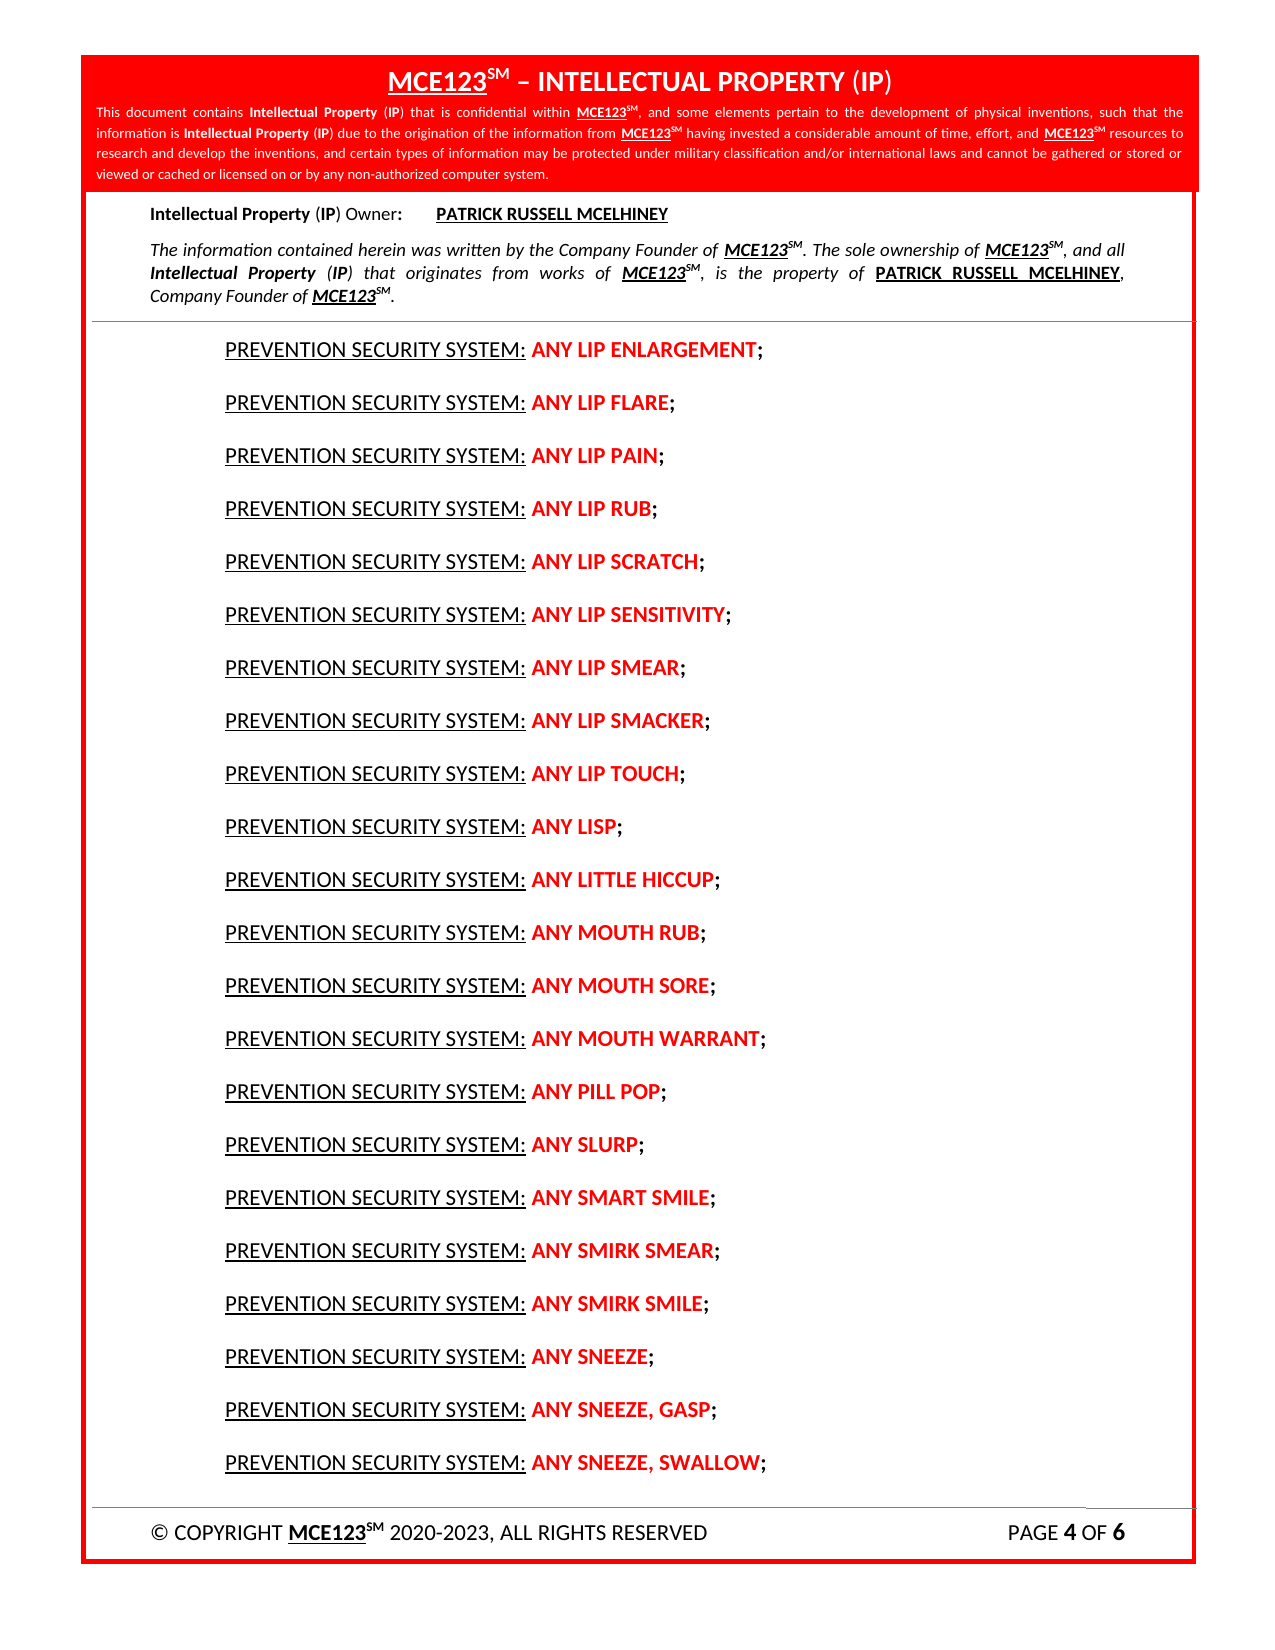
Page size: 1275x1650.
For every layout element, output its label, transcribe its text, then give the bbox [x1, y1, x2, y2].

text PREVENTION SECURITY SYSTEM: ANY SMIRK SMILE; [187, 1289, 1125, 1317]
text PREVENTION SECURITY SYSTEM: ANY LIP FLARE; [187, 388, 1125, 416]
text PREVENTION SECURITY SYSTEM: ANY LITTLE HICCUP; [187, 865, 1125, 893]
text PREVENTION SECURITY SYSTEM: ANY MOUTH WARRANT; [187, 1024, 1125, 1052]
text PREVENTION SECURITY SYSTEM: ANY LIP PAIN; [187, 441, 1125, 469]
text PREVENTION SECURITY SYSTEM: ANY LIP SENSITIVITY; [187, 600, 1125, 628]
text PREVENTION SECURITY SYSTEM: ANY LIP TOUCH; [187, 759, 1125, 787]
text PREVENTION SECURITY SYSTEM: ANY SNEEZE, SWALLOW; [187, 1448, 1125, 1476]
text PREVENTION SECURITY SYSTEM: ANY SLURP; [187, 1130, 1125, 1158]
text PREVENTION SECURITY SYSTEM: ANY LISP; [187, 812, 1125, 840]
text PREVENTION SECURITY SYSTEM: ANY MOUTH SORE; [187, 971, 1125, 999]
text PREVENTION SECURITY SYSTEM: ANY LIP SCRATCH; [187, 547, 1125, 575]
text PREVENTION SECURITY SYSTEM: ANY SMART SMILE; [187, 1183, 1125, 1211]
text PREVENTION SECURITY SYSTEM: ANY SNEEZE; [187, 1342, 1125, 1370]
text PREVENTION SECURITY SYSTEM: ANY MOUTH RUB; [187, 918, 1125, 946]
text PREVENTION SECURITY SYSTEM: ANY LIP RUB; [187, 494, 1125, 522]
text PREVENTION SECURITY SYSTEM: ANY SMIRK SMEAR; [187, 1236, 1125, 1264]
text PREVENTION SECURITY SYSTEM: ANY PILL POP; [187, 1077, 1125, 1105]
text PREVENTION SECURITY SYSTEM: ANY LIP SMEAR; [187, 653, 1125, 681]
text PREVENTION SECURITY SYSTEM: ANY LIP SMACKER; [187, 706, 1125, 734]
text PREVENTION SECURITY SYSTEM: ANY LIP ENLARGEMENT; [187, 335, 1125, 363]
text PREVENTION SECURITY SYSTEM: ANY SNEEZE, GASP; [187, 1395, 1125, 1423]
